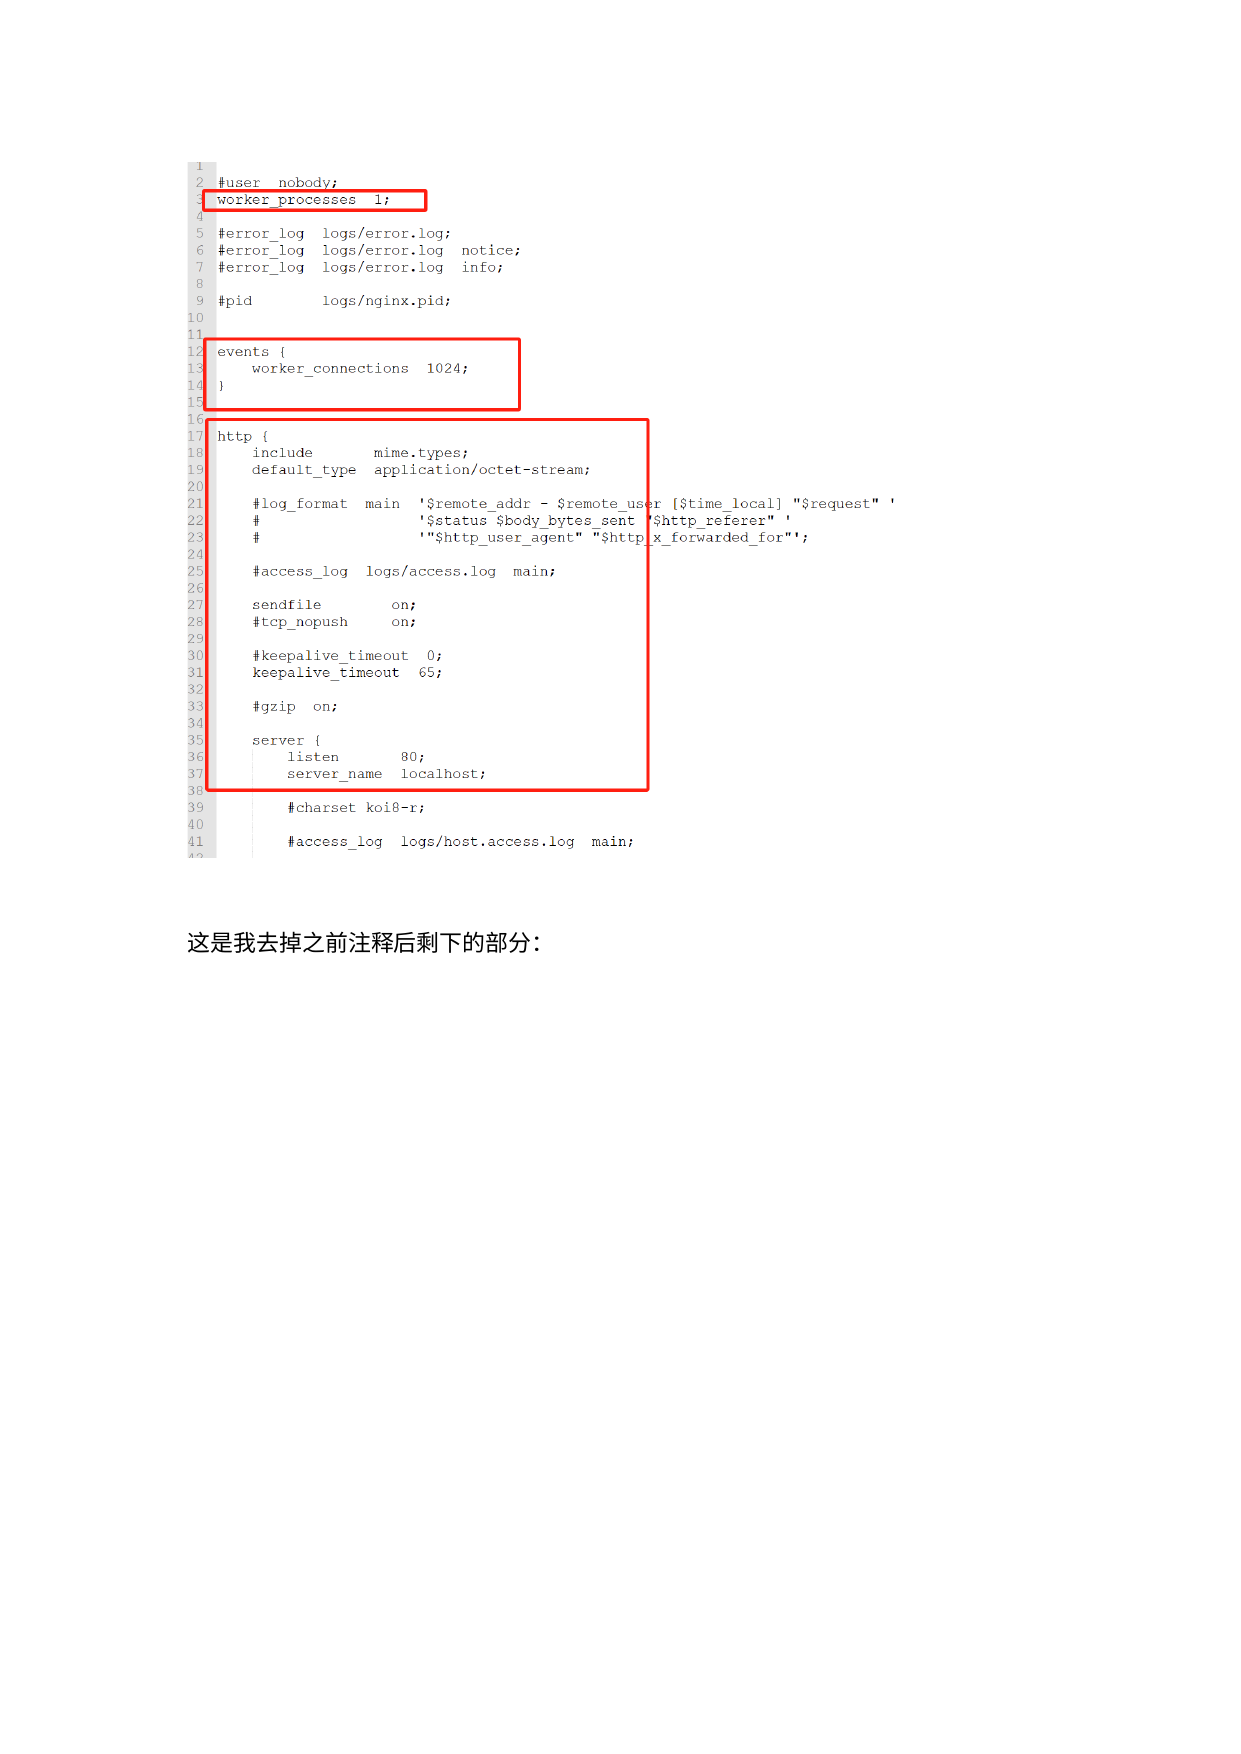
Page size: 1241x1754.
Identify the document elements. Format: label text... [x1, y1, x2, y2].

picture [187, 162, 1053, 858]
text 这是我去掉之前注释后剩下的部分： [187, 877, 1053, 974]
